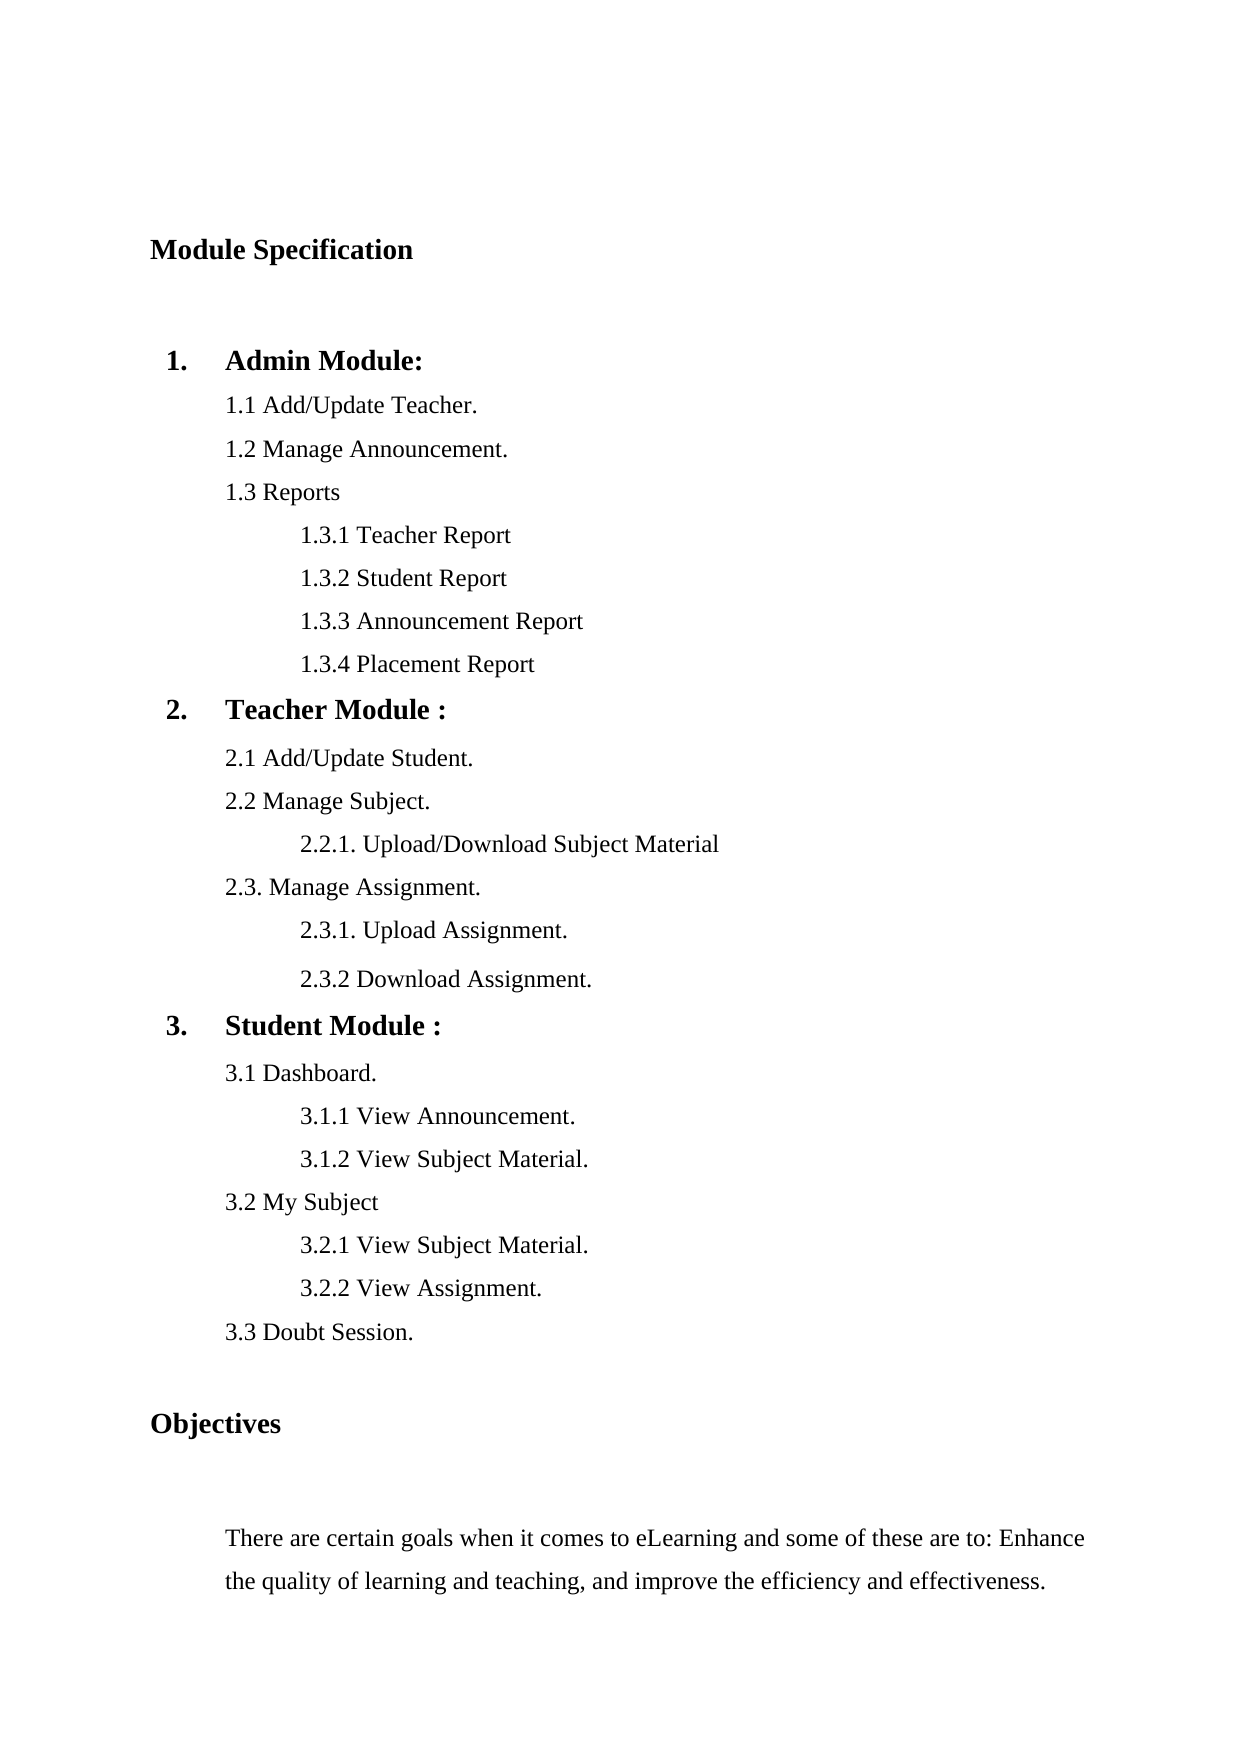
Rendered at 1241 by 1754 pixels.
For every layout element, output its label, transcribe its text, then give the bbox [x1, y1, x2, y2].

text Module Specification [150, 232, 1090, 266]
text 2.3.1. Upload Assignment. [225, 915, 1090, 944]
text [225, 1523, 1090, 1595]
text 1.3 Reports [225, 477, 1090, 506]
text 3.3 Doubt Session. [225, 1317, 1090, 1345]
text 1.3.2 Student Report [225, 563, 1090, 592]
text 2.2.1. Upload/Download Subject Material [225, 829, 1090, 858]
text 3.1.2 View Subject Material. [225, 1144, 1090, 1173]
text 1.3.1 Teacher Report [225, 520, 1090, 549]
text 3.2.2 View Assignment. [225, 1273, 1090, 1302]
list Teacher Module : [187, 692, 1090, 726]
list Student Module : [187, 1008, 1090, 1041]
text 2.2 Manage Subject. [225, 786, 1090, 815]
text 1.3.4 Placement Report [225, 649, 1090, 678]
text 1.2 Manage Announcement. [225, 434, 1090, 462]
list Admin Module: 1.1 Add/Update Teacher. [187, 343, 1090, 419]
text Objectives [150, 1407, 1090, 1440]
text 2.3.2 Download Assignment. [225, 964, 1090, 993]
text 2.3. Manage Assignment. [225, 872, 1090, 901]
text 3.2 My Subject [225, 1187, 1090, 1216]
text 1.3.3 Announcement Report [225, 606, 1090, 635]
text 3.1 Dashboard. [225, 1058, 1090, 1087]
text 3.1.1 View Announcement. [225, 1101, 1090, 1130]
text 3.2.1 View Subject Material. [225, 1230, 1090, 1259]
text 2.1 Add/Update Student. [225, 743, 1090, 772]
